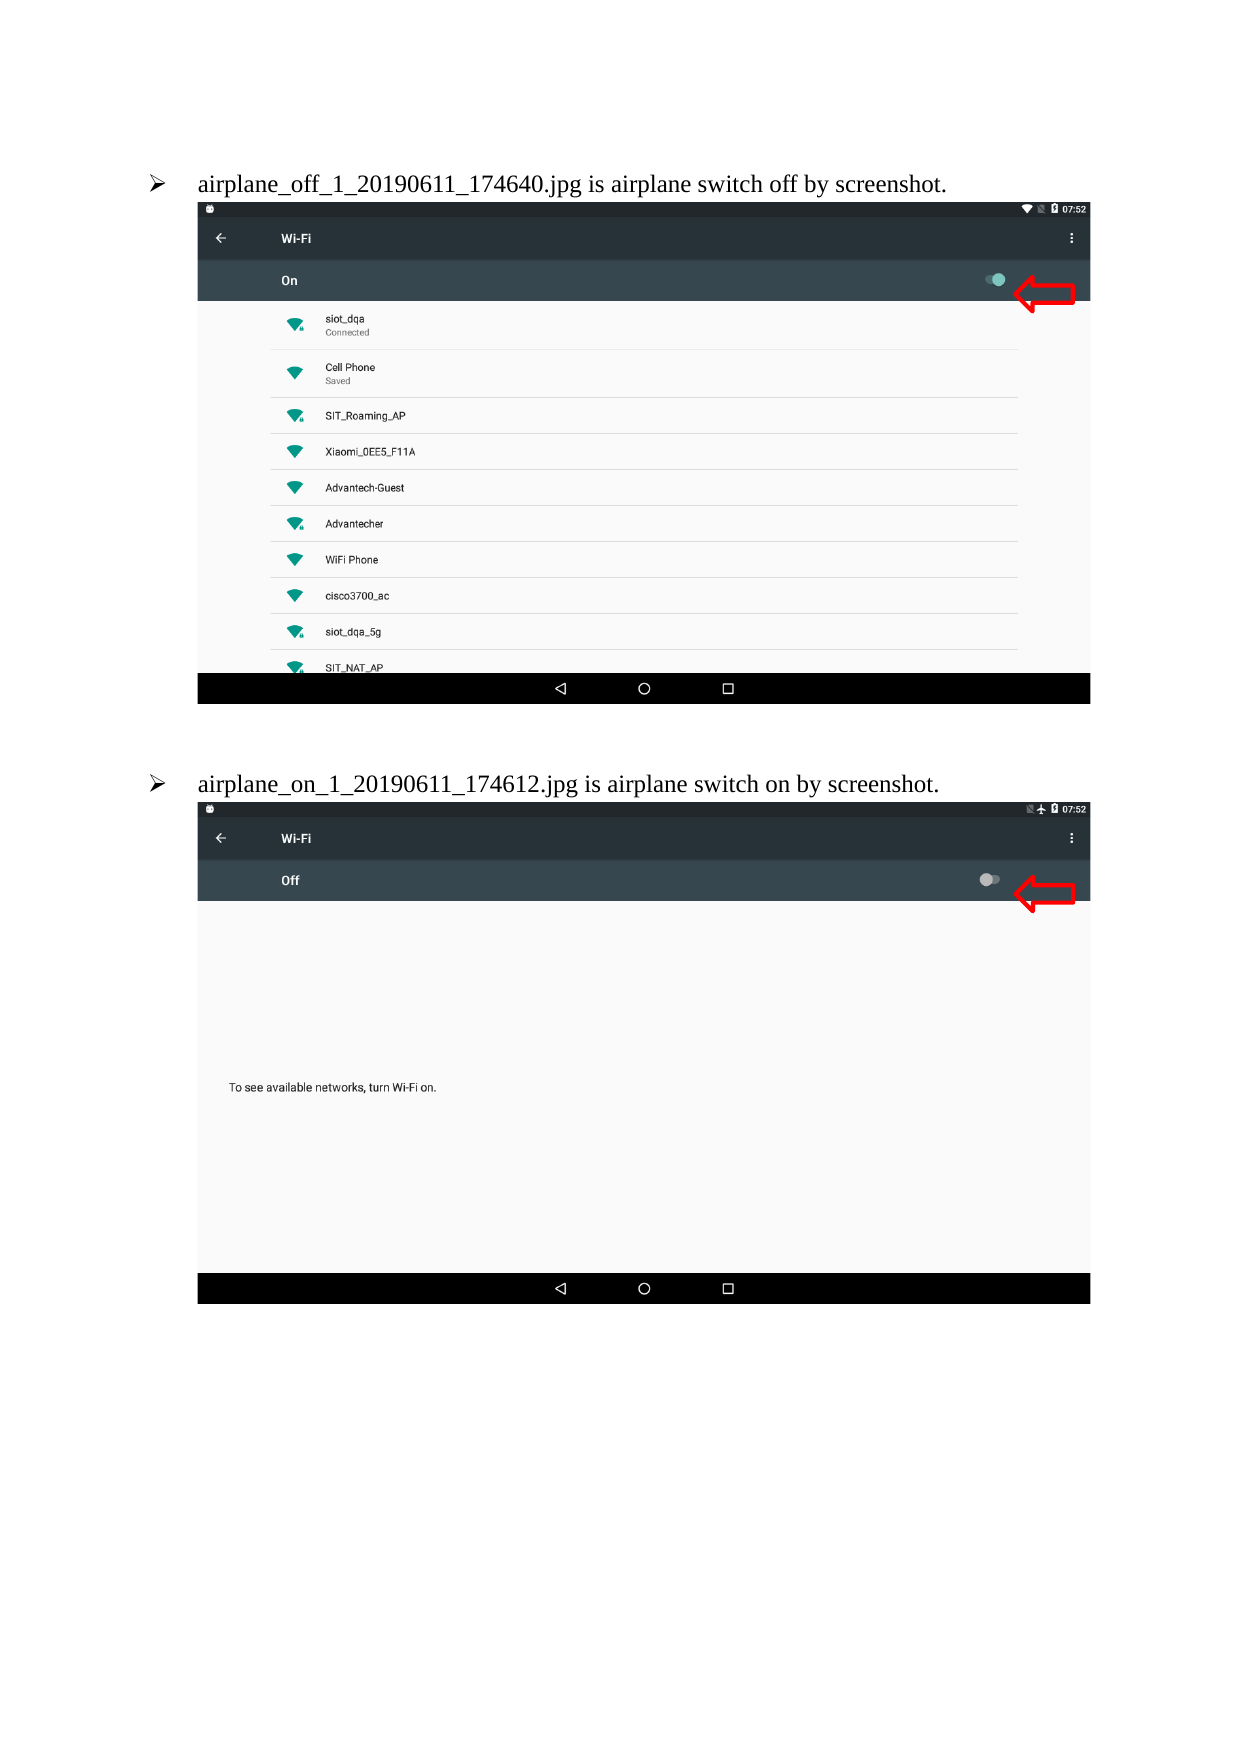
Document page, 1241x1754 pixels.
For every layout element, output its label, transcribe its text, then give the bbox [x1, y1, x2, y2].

picture [197, 802, 1091, 1304]
picture [197, 202, 1091, 704]
list airplane_on_1_20190611_174612.jpg is airplane switch on by screenshot. [148, 764, 1093, 802]
